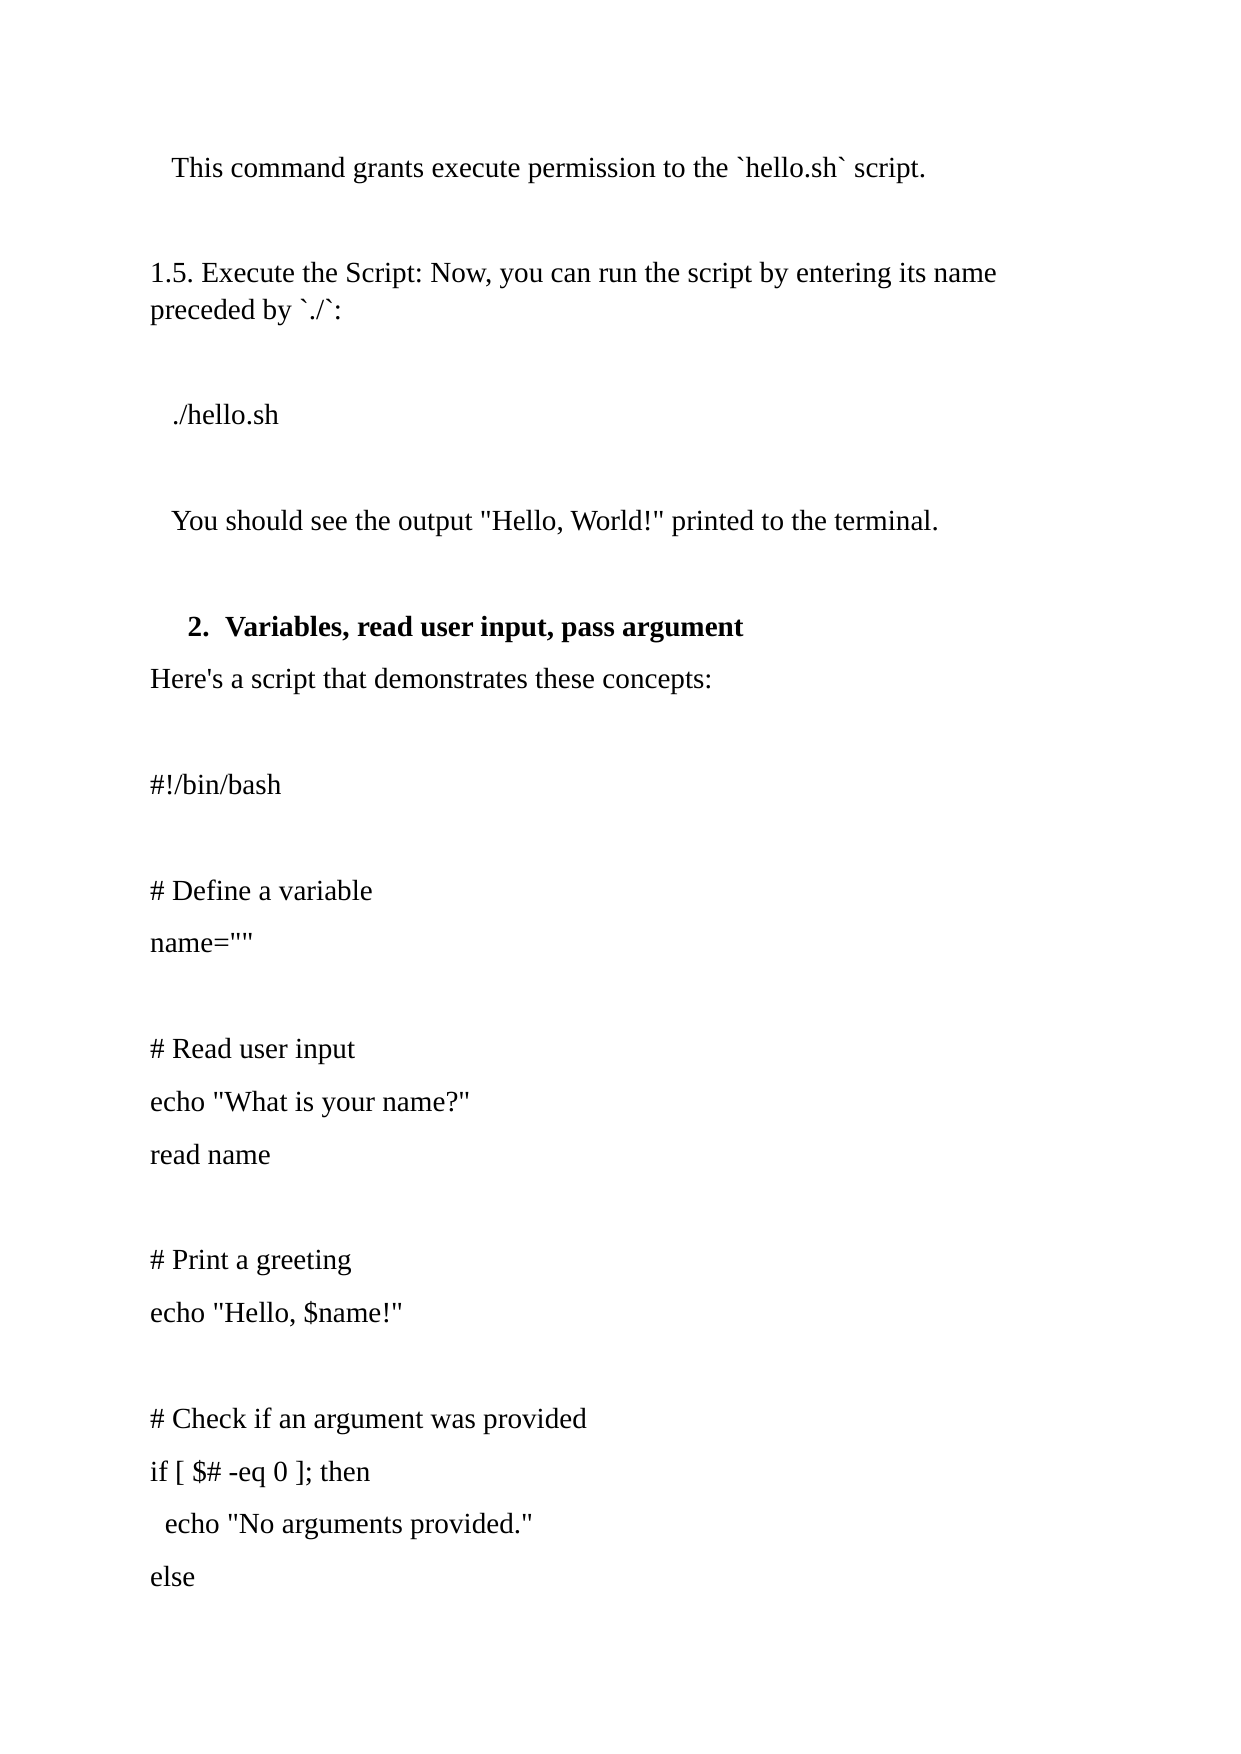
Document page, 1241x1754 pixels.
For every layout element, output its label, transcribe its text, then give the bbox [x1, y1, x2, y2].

text #!/bin/bash [150, 767, 1090, 801]
text # Define a variable [150, 873, 1090, 906]
text # Print a greeting [150, 1242, 1090, 1276]
text ./hello.sh [150, 397, 1090, 431]
list Variables, read user input, pass argument [187, 609, 1090, 642]
text echo "Hello, $name!" [150, 1295, 1090, 1329]
text name="" [150, 926, 1090, 959]
text You should see the output "Hello, World!" printed to the terminal. [150, 503, 1090, 537]
text # Read user input [150, 1031, 1090, 1065]
text else [150, 1559, 1090, 1593]
text read name [150, 1137, 1090, 1170]
text Here's a script that demonstrates these concepts: [150, 661, 1090, 695]
text # Check if an argument was provided [150, 1401, 1090, 1434]
text echo "No arguments provided." [150, 1506, 1090, 1540]
text This command grants execute permission to the `hello.sh` script. [150, 150, 1090, 183]
text if [ $# -eq 0 ]; then [150, 1454, 1090, 1487]
text 1.5. Execute the Script: Now, you can run the script by entering its name preceded by `./`: [150, 256, 1090, 325]
text echo "What is your name?" [150, 1084, 1090, 1117]
